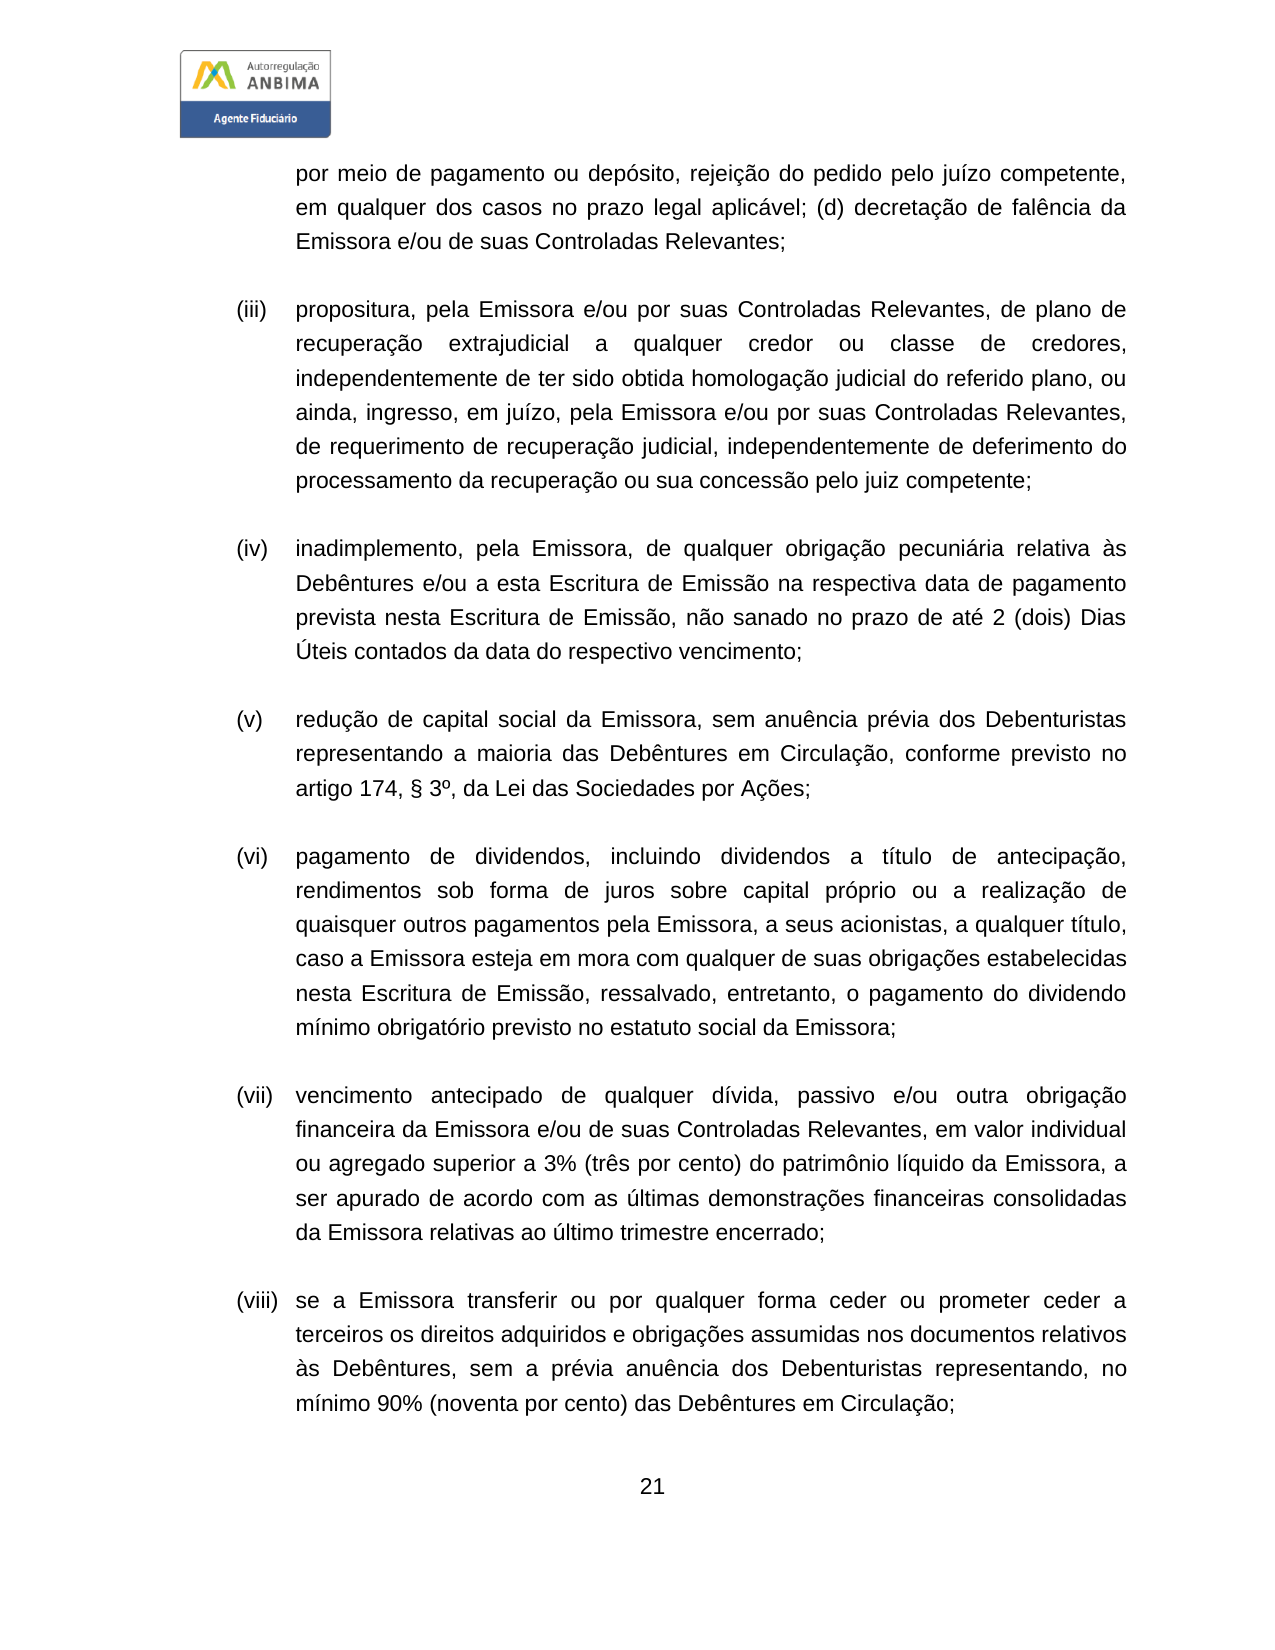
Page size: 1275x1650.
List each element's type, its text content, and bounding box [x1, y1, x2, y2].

text pagamento de dividendos, incluindo dividendos a título de antecipação, rendimentos sob forma de juros sobre capital próprio ou a realização de quaisquer outros pagamentos pela Emissora, a seus acionistas, a qualquer título, caso a Emissora esteja em mora com qualquer de suas obrigações estabelecidas nesta Escritura de Emissão, ressalvado, entretanto, o pagamento do dividendo mínimo obrigatório previsto no estatuto social da Emissora; [236, 843, 1127, 1040]
picture [177, 48, 334, 141]
text vencimento antecipado de qualquer dívida, passivo e/ou outra obrigação financeira da Emissora e/ou de suas Controladas Relevantes, em valor individual ou agregado superior a 3% (três por cento) do patrimônio líquido da Emissora, a ser apurado de acordo com as últimas demonstrações financeiras consolidadas da Emissora relativas ao último trimestre encerrado; [236, 1082, 1127, 1245]
text propositura, pela Emissora e/ou por suas Controladas Relevantes, de plano de recuperação extrajudicial a qualquer credor ou classe de credores, independentemente de ter sido obtida homologação judicial do referido plano, ou ainda, ingresso, em juízo, pela Emissora e/ou por suas Controladas Relevantes, de requerimento de recuperação judicial, independentemente de deferimento do processamento da recuperação ou sua concessão pelo juiz competente; [236, 296, 1127, 493]
text se a Emissora transferir ou por qualquer forma ceder ou prometer ceder a terceiros os direitos adquiridos e obrigações assumidas nos documentos relativos às Debêntures, sem a prévia anuência dos Debenturistas representando, no mínimo 90% (noventa por cento) das Debêntures em Circulação; [236, 1287, 1127, 1416]
text inadimplemento, pela Emissora, de qualquer obrigação pecuniária relativa às Debêntures e/ou a esta Escritura de Emissão na respectiva data de pagamento prevista nesta Escritura de Emissão, não sanado no prazo de até 2 (dois) Dias Úteis contados da data do respectivo vencimento; [236, 535, 1127, 664]
text redução de capital social da Emissora, sem anuência prévia dos Debenturistas representando a maioria das Debêntures em Circulação, conforme previsto no artigo 174, § 3º, da Lei das Sociedades por Ações; [236, 706, 1127, 801]
